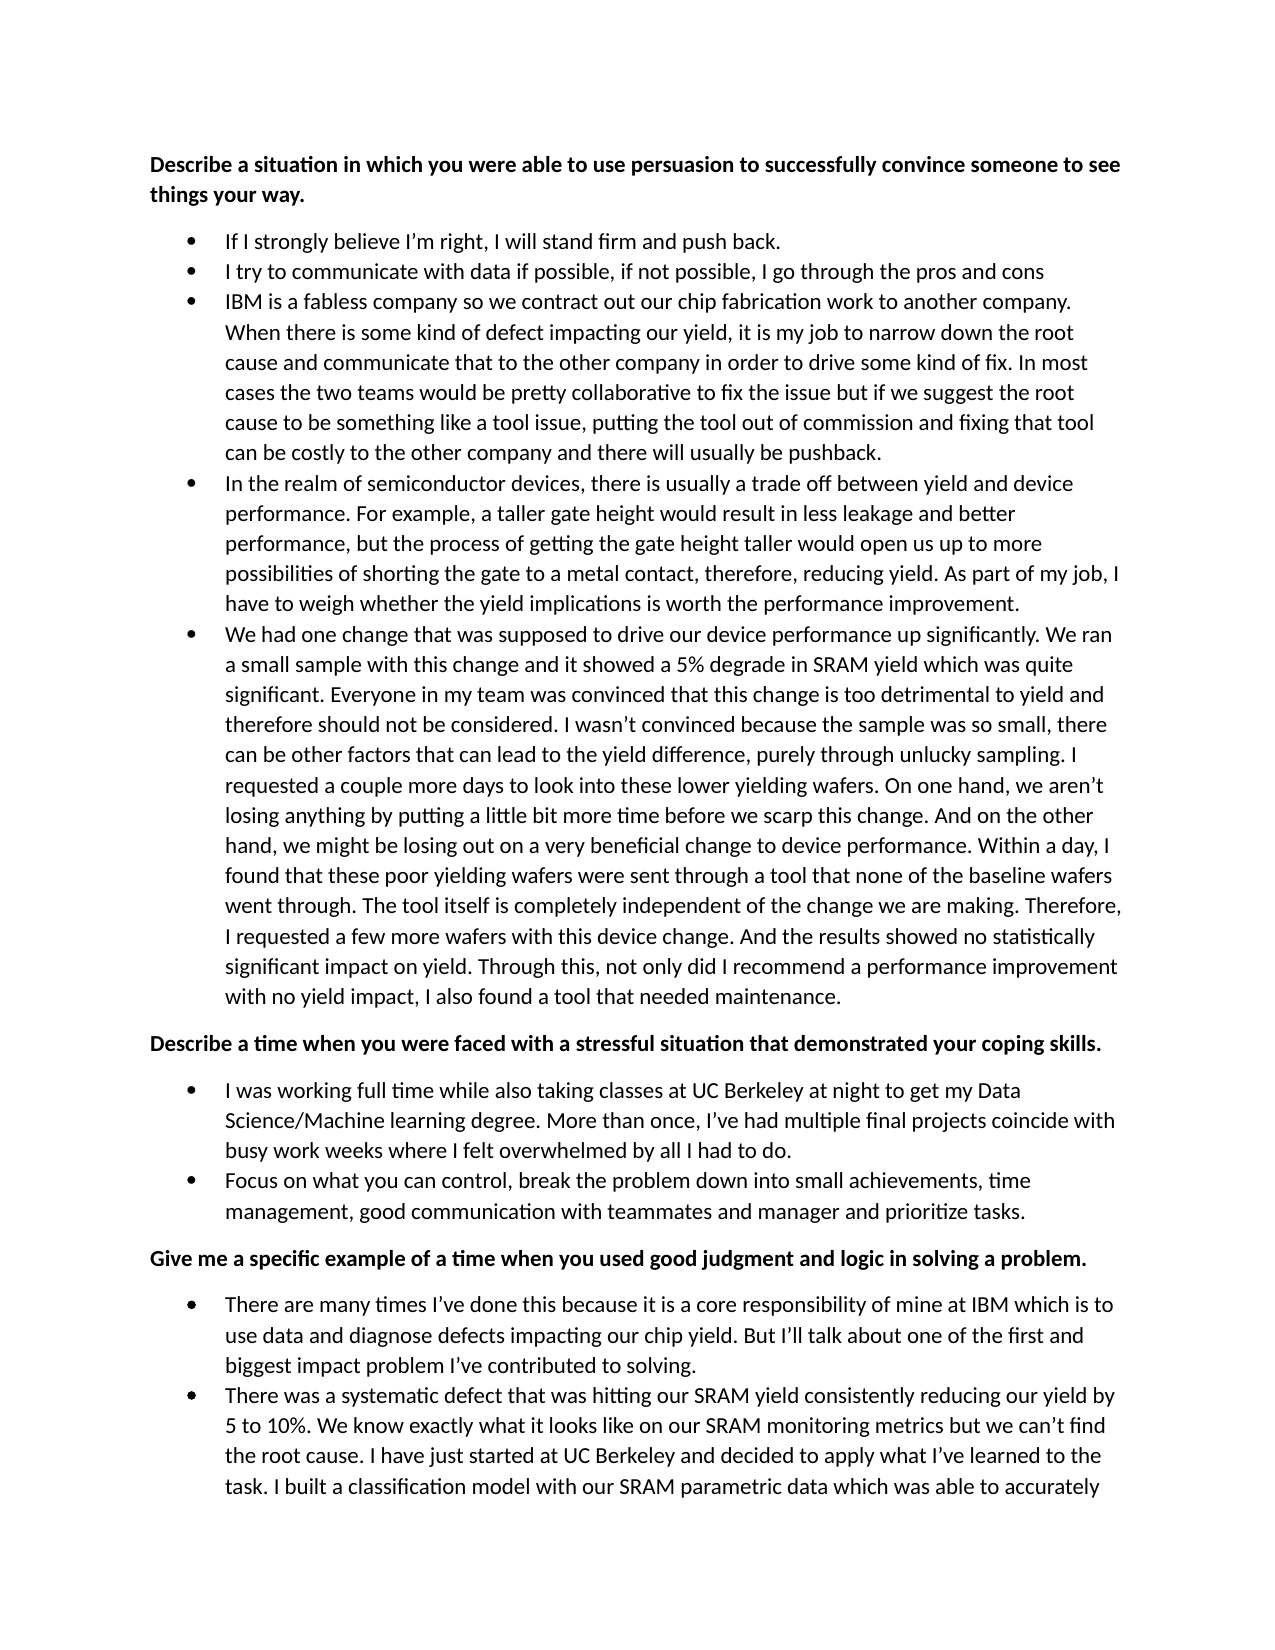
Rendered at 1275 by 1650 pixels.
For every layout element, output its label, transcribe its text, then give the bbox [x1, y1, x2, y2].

list We had one change that was supposed to drive our device performance up significantly. We ran a small sample with this change and it showed a 5% degrade in SRAM yield which was quite significant. Everyone in my team was convinced that this change is too detrimental to yield and therefore should not be considered. I wasn’t convinced because the sample was so small, there can be other factors that can lead to the yield difference, purely through unlucky sampling. I requested a couple more days to look into these lower yielding wafers. On one hand, we aren’t losing anything by putting a little bit more time before we scarp this change. And on the other hand, we might be losing out on a very beneficial change to device performance. Within a day, I found that these poor yielding wafers were sent through a tool that none of the baseline wafers went through. The tool itself is completely independent of the change we are making. Therefore, I requested a few more wafers with this device change. And the results showed no statistically significant impact on yield. Through this, not only did I recommend a performance improvement with no yield impact, I also found a tool that needed maintenance. [187, 620, 1125, 1010]
text Describe a time when you were faced with a stressful situation that demonstrated your coping skills. [150, 1029, 1125, 1057]
list There are many times I’ve done this because it is a core responsibility of mine at IBM which is to use data and diagnose defects impacting our chip yield. But I’ll talk about one of the first and biggest impact problem I’ve contributed to solving. [187, 1291, 1125, 1379]
list I was working full time while also taking classes at UC Berkeley at night to get my Data Science/Machine learning degree. More than once, I’ve had multiple final projects coincide with busy work weeks where I felt overwhelmed by all I had to do. [187, 1076, 1125, 1164]
list In the realm of semiconductor devices, there is usually a trade off between yield and device performance. For example, a taller gate height would result in less leakage and better performance, but the process of getting the gate height taller would open us up to more possibilities of shorting the gate to a metal contact, therefore, reducing yield. As part of my job, I have to weigh whether the yield implications is worth the performance improvement. [187, 469, 1125, 618]
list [187, 1381, 1125, 1500]
list Focus on what you can control, break the problem down into small achievements, time management, good communication with teammates and manager and prioritize tasks. [187, 1167, 1125, 1225]
text Describe a situation in which you were able to use persuasion to successfully convince someone to see things your way. [150, 150, 1125, 208]
list I try to communicate with data if possible, if not possible, I go through the pros and cons [187, 257, 1125, 285]
list If I strongly believe I’m right, I will stand firm and push back. [187, 227, 1125, 255]
text Give me a specific example of a time when you used good judgment and logic in solving a problem. [150, 1244, 1125, 1272]
list IBM is a fabless company so we contract out our chip fabrication work to another company. When there is some kind of defect impacting our yield, it is my job to narrow down the root cause and communicate that to the other company in order to drive some kind of fix. In most cases the two teams would be pretty collaborative to fix the issue but if we suggest the root cause to be something like a tool issue, putting the tool out of commission and fixing that tool can be costly to the other company and there will usually be pushback. [187, 287, 1125, 467]
